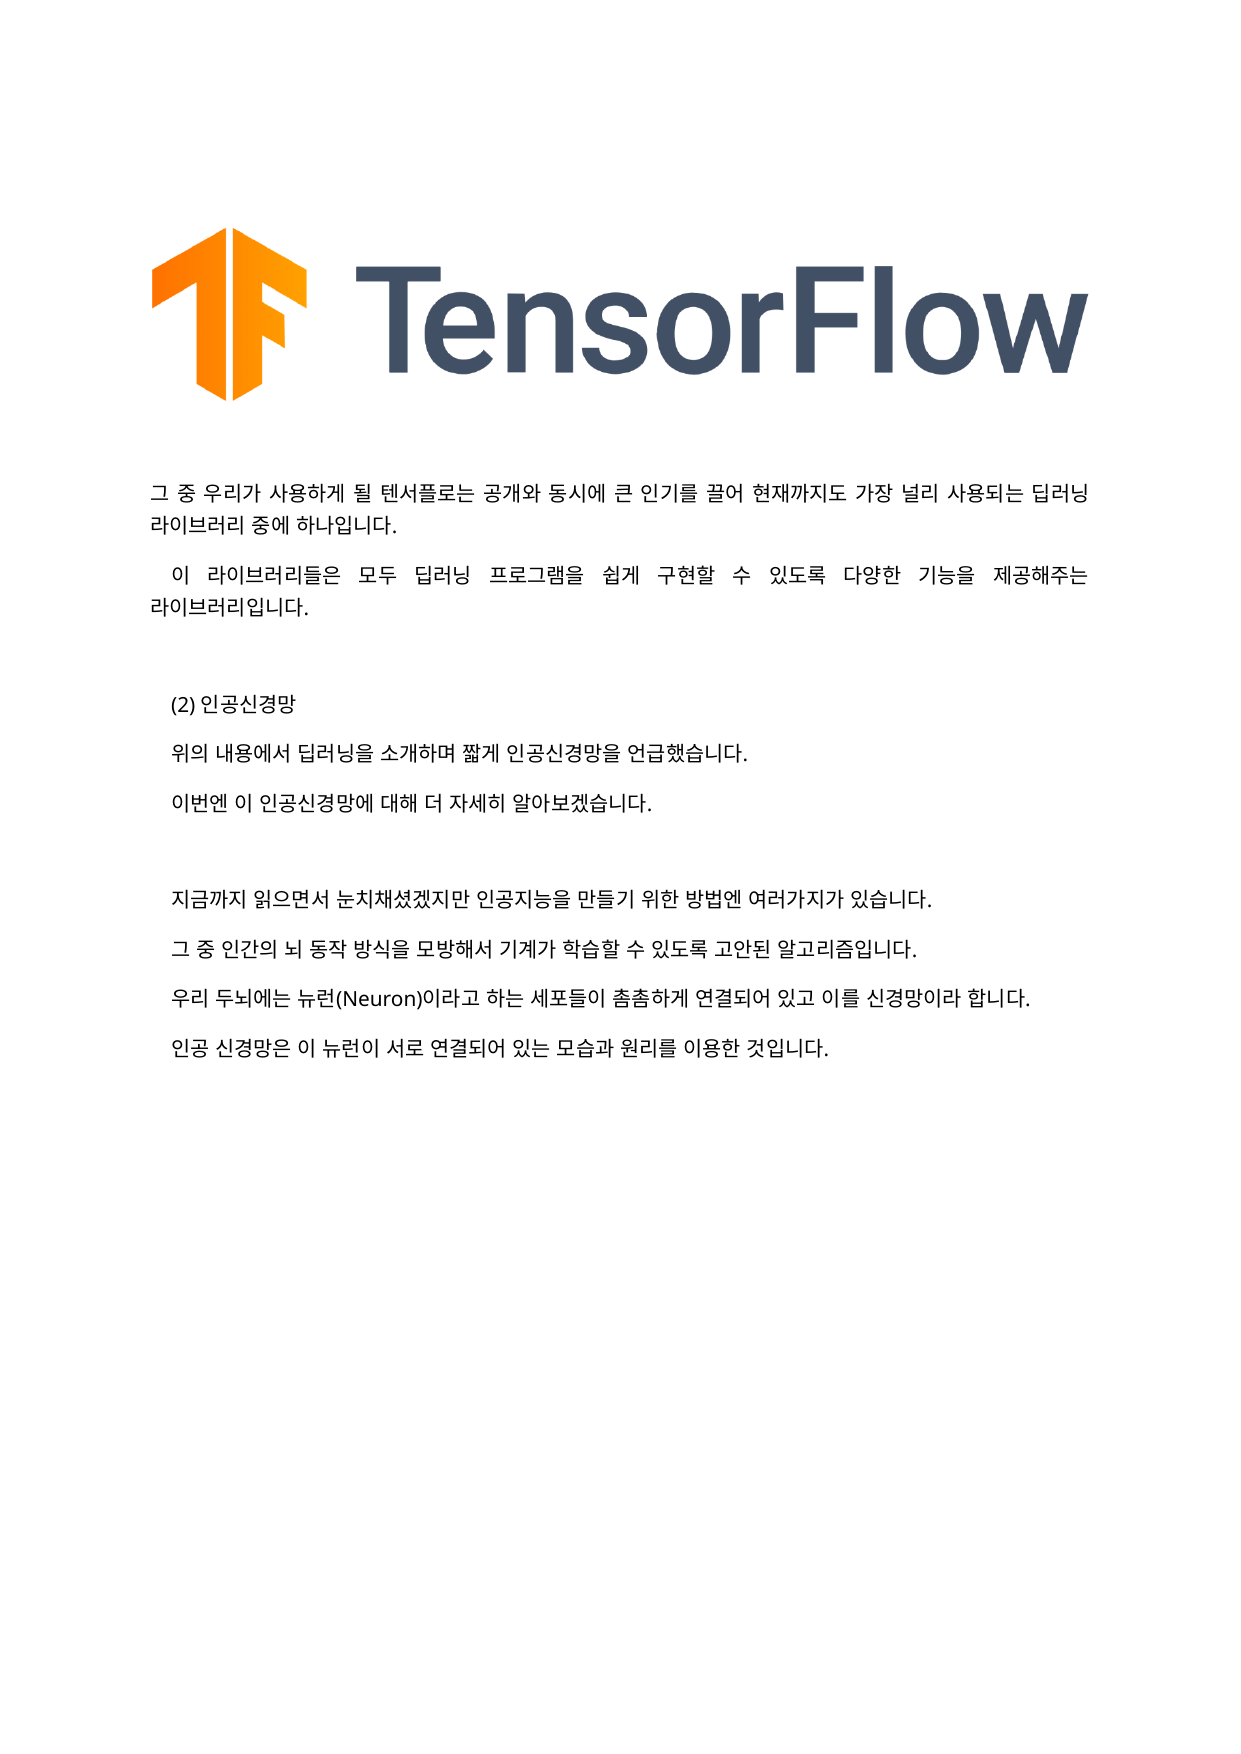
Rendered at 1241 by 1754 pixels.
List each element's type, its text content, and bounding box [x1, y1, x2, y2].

text 인공 신경망은 이 뉴런이 서로 연결되어 있는 모습과 원리를 이용한 것입니다. [150, 1032, 1090, 1062]
text (2) 인공신경망 [150, 688, 1090, 719]
text 위의 내용에서 딥러닝을 소개하며 짧게 인공신경망을 언급했습니다. [150, 738, 1090, 768]
text 그 중 인간의 뇌 동작 방식을 모방해서 기계가 학습할 수 있도록 고안된 알고리즘입니다. [150, 933, 1090, 963]
text 이번엔 이 인공신경망에 대해 더 자세히 알아보겠습니다. [150, 787, 1090, 817]
picture [150, 177, 1091, 459]
text 이 라이브러리들은 모두 딥러닝 프로그램을 쉽게 구현할 수 있도록 다양한 기능을 제공해주는 라이브러리입니다. [150, 559, 1090, 622]
text 그 중 우리가 사용하게 될 텐서플로는 공개와 동시에 큰 인기를 끌어 현재까지도 가장 널리 사용되는 딥러닝 라이브러리 중에 하나입니다. [150, 477, 1090, 540]
text 우리 두뇌에는 뉴런(Neuron)이라고 하는 세포들이 촘촘하게 연결되어 있고 이를 신경망이라 합니다. [150, 982, 1090, 1013]
text 지금까지 읽으면서 눈치채셨겠지만 인공지능을 만들기 위한 방법엔 여러가지가 있습니다. [150, 884, 1090, 914]
